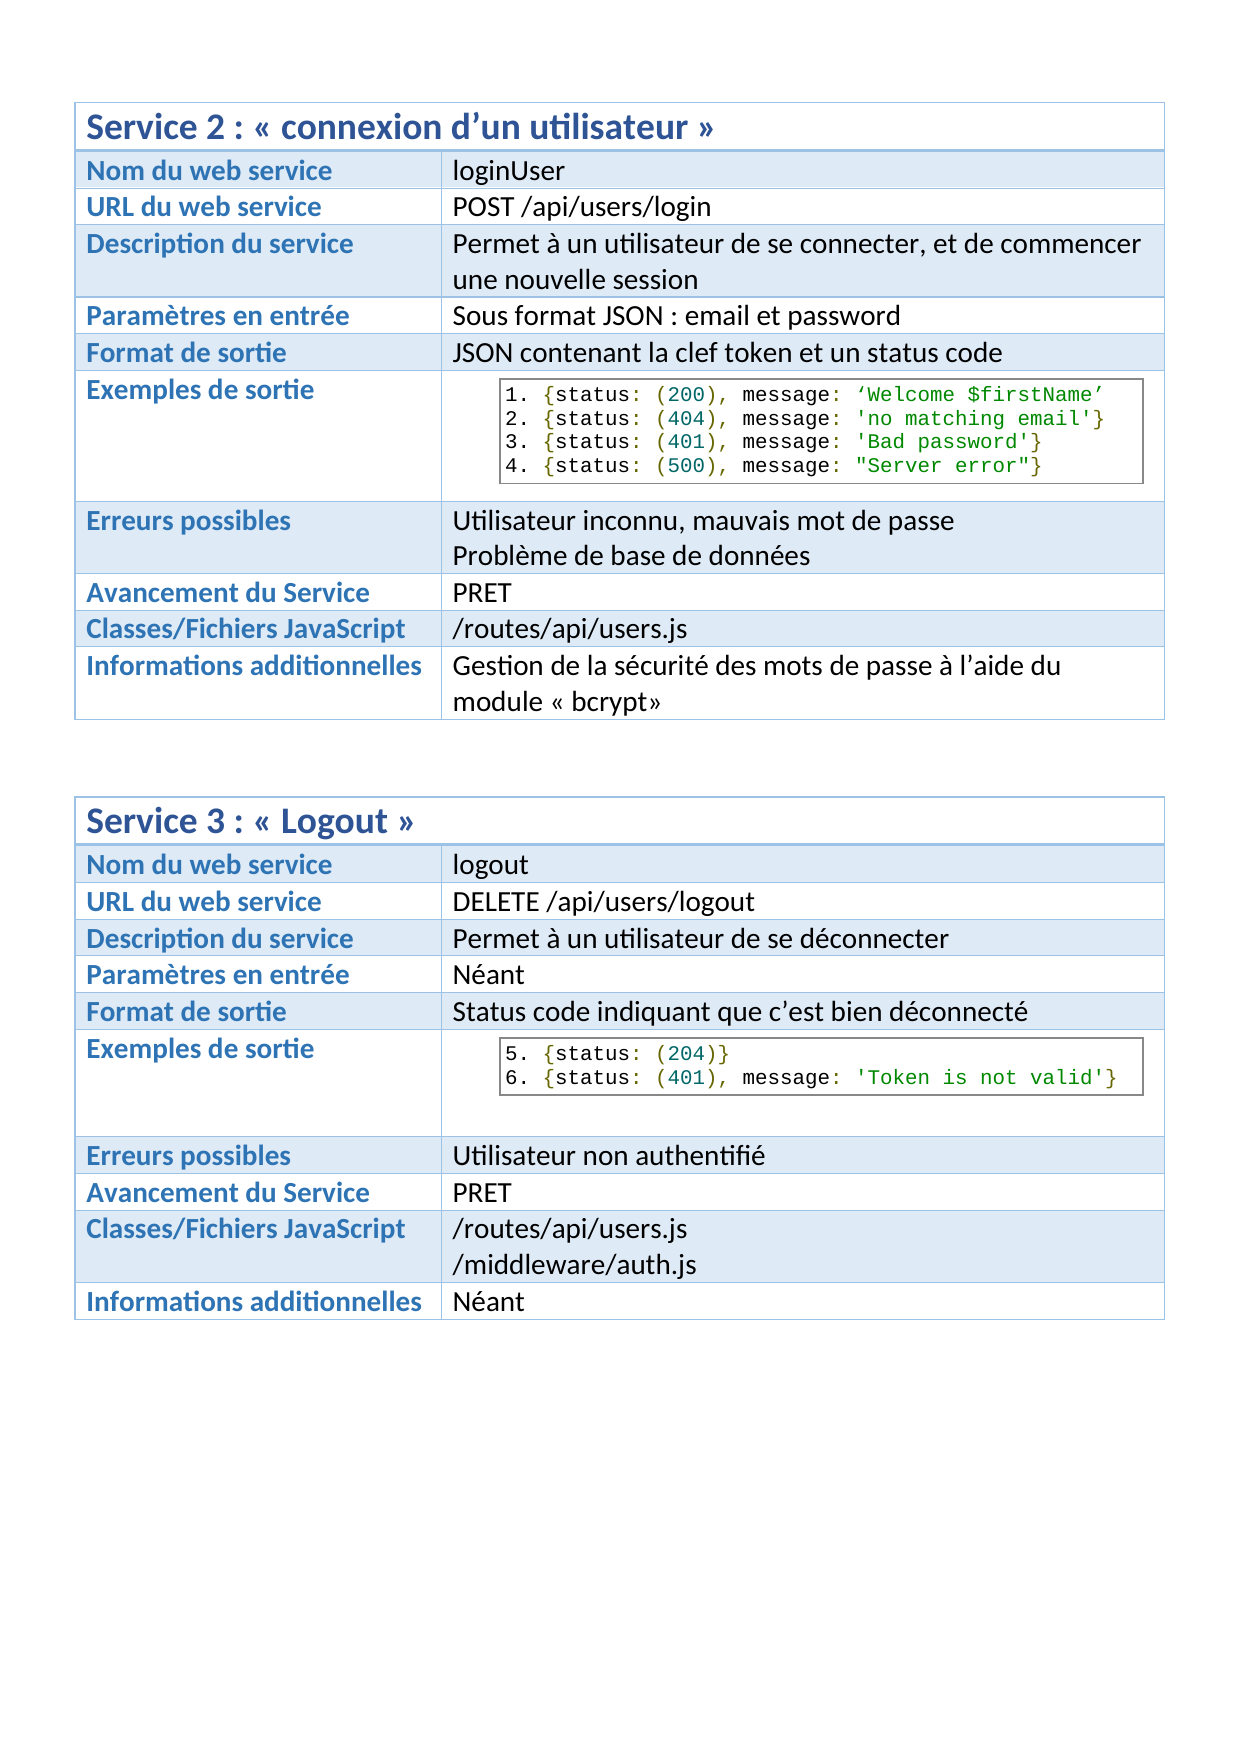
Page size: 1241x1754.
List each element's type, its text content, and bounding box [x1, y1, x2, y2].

table_cell Paramètres en entrée [76, 298, 441, 333]
table_cell PRET [442, 574, 1164, 609]
table_cell URL du web service [76, 189, 441, 224]
table_cell Exemples de sortie [76, 371, 441, 501]
table_cell Néant [442, 1283, 1164, 1318]
table_cell Permet à un utilisateur de se connecter, et de commencer une nouvelle session [442, 225, 1164, 296]
table_cell Erreurs possibles [76, 1137, 441, 1173]
table_cell DELETE /api/users/logout [442, 883, 1164, 919]
table_header Service 3 : « Logout » [76, 798, 1164, 843]
table_cell Classes/Fichiers JavaScript [76, 1211, 441, 1282]
table_cell Paramètres en entrée [76, 956, 441, 992]
table_cell PRET [442, 1174, 1164, 1209]
table_cell [442, 371, 1164, 501]
table_cell Informations additionnelles [76, 1283, 441, 1318]
table_cell Utilisateur inconnu, mauvais mot de passe Problème de base de données [442, 502, 1164, 573]
table_cell logout [442, 846, 1164, 882]
table_cell Utilisateur non authentifié [442, 1137, 1164, 1173]
table_cell JSON contenant la clef token et un status code [442, 334, 1164, 370]
table_cell Classes/Fichiers JavaScript [76, 611, 441, 646]
table_cell Description du service [76, 920, 441, 955]
table_cell Avancement du Service [76, 574, 441, 609]
table_cell Format de sortie [76, 334, 441, 370]
table_header Service 2 : « connexion d’un utilisateur » [76, 103, 1164, 149]
table_cell Format de sortie [76, 993, 441, 1029]
table_cell Gestion de la sécurité des mots de passe à l’aide du module « bcrypt» [442, 647, 1164, 718]
table_cell POST /api/users/login [442, 189, 1164, 224]
table_cell URL du web service [76, 883, 441, 919]
table_cell loginUser [442, 152, 1164, 187]
table_cell Description du service [76, 225, 441, 296]
table_cell Nom du web service [76, 846, 441, 882]
table_cell Permet à un utilisateur de se déconnecter [442, 920, 1164, 955]
table_cell Status code indiquant que c’est bien déconnecté [442, 993, 1164, 1029]
table_cell Erreurs possibles [76, 502, 441, 573]
table_cell /routes/api/users.js /middleware/auth.js [442, 1211, 1164, 1282]
table_cell Exemples de sortie [76, 1030, 441, 1136]
table_cell Avancement du Service [76, 1174, 441, 1209]
table_cell [442, 1030, 1164, 1136]
table_cell Sous format JSON : email et password [442, 298, 1164, 333]
table_cell /routes/api/users.js [442, 611, 1164, 646]
table_cell Informations additionnelles [76, 647, 441, 718]
table_cell Nom du web service [76, 152, 441, 187]
table_cell Néant [442, 956, 1164, 992]
